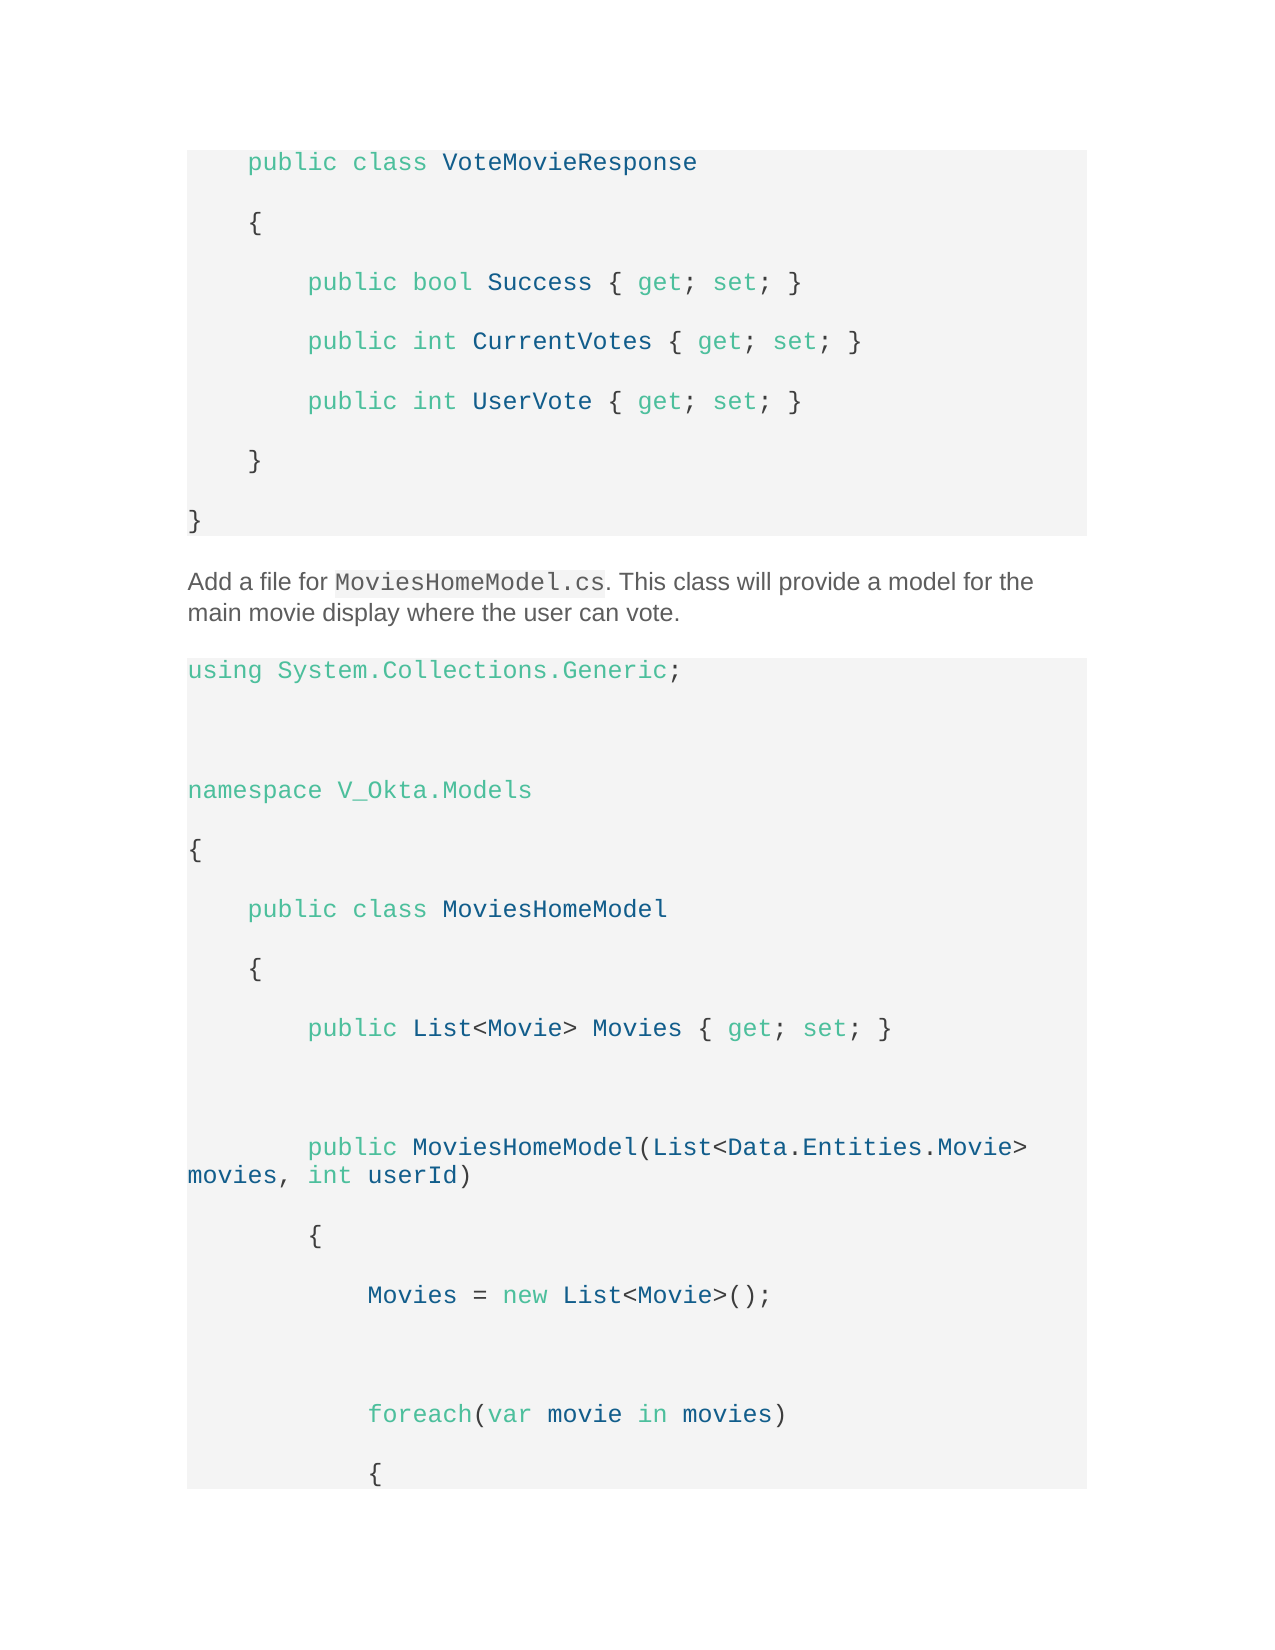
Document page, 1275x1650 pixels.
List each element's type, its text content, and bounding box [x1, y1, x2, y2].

text using System.Collections.Generic; [187, 658, 1087, 686]
text { [187, 1223, 1087, 1251]
text namespace V_Okta.Models [187, 777, 1087, 806]
text public MoviesHomeModel(List<Data.Entities.Movie> movies, int userId) [187, 1135, 1087, 1191]
text { [187, 956, 1087, 984]
text public int UserVote { get; set; } [187, 388, 1087, 417]
text Add a file for MoviesHomeModel.cs. This class will provide a model for the main movie display where the user can vote. [187, 567, 1087, 627]
text { [187, 837, 1087, 865]
text foreach(var movie in movies) [187, 1401, 1087, 1430]
text { [187, 1461, 1087, 1489]
text Movies = new List<Movie>(); [187, 1282, 1087, 1311]
text } [187, 448, 1087, 476]
text } [187, 507, 1087, 536]
text public class VoteMovieResponse [187, 150, 1087, 178]
text { [187, 209, 1087, 238]
text public List<Movie> Movies { get; set; } [187, 1016, 1087, 1044]
text public bool Success { get; set; } [187, 269, 1087, 297]
text public class MoviesHomeModel [187, 896, 1087, 925]
text public int CurrentVotes { get; set; } [187, 329, 1087, 357]
